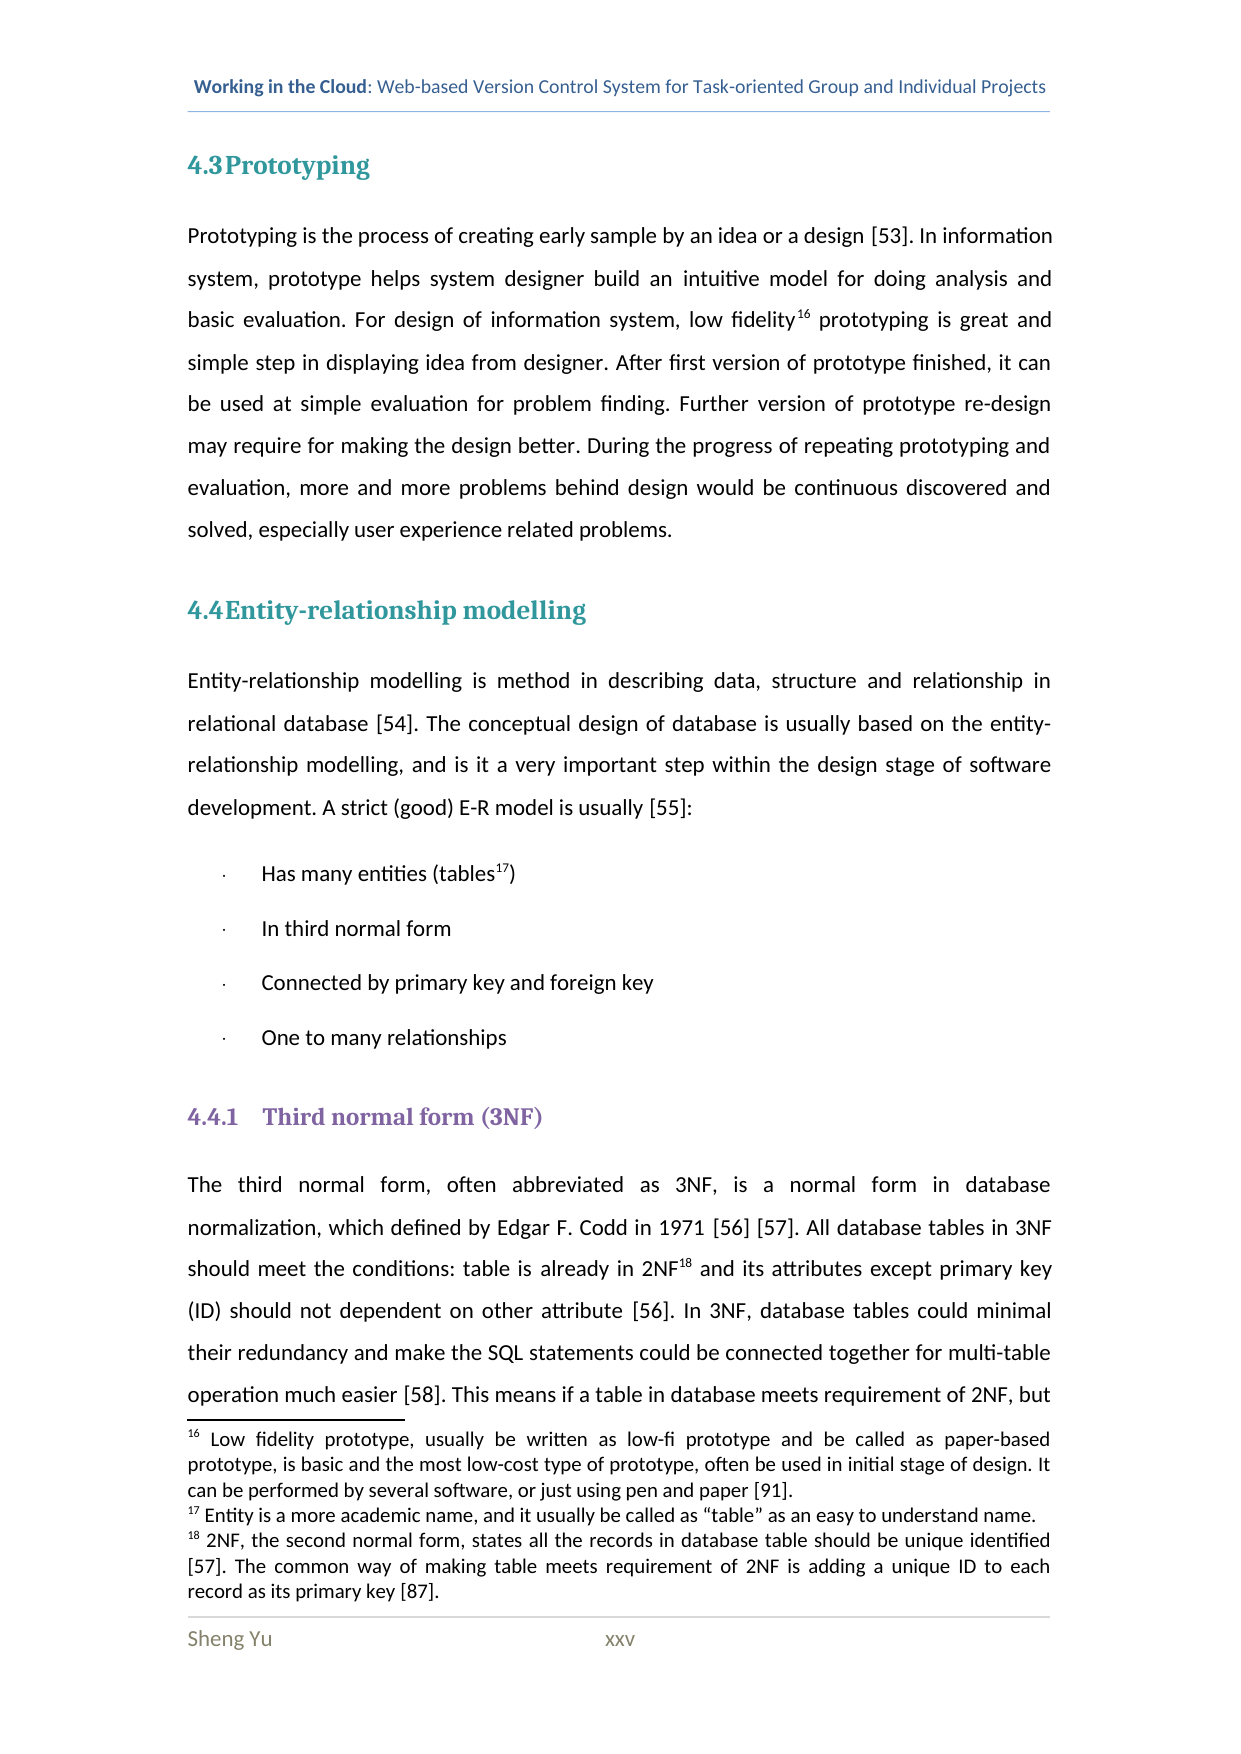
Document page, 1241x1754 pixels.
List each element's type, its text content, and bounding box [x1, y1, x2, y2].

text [187, 1171, 1053, 1408]
list Has many entities (tables) [224, 859, 1053, 888]
list One to many relationships [224, 1023, 1053, 1051]
subtitle Third normal form (3NF) [187, 1102, 1053, 1131]
list In third normal form [224, 914, 1053, 942]
text Entity-relationship modelling is method in describing data, structure and relationship in relational database. The conceptual design of database is usually based on the entity-relationship modelling, and is it a very important step within the design stage of software development. A strict (good) E-R model is usually: [187, 667, 1053, 821]
list Connected by primary key and foreign key [224, 968, 1053, 997]
text Prototyping is the process of creating early sample by an idea or a design. In information system, prototype helps system designer build an intuitive model for doing analysis and basic evaluation. For design of information system, low fidelity prototyping is great and simple step in displaying idea from designer. After first version of prototype finished, it can be used at simple evaluation for problem finding. Further version of prototype re-design may require for making the design better. During the progress of repeating prototyping and evaluation, more and more problems behind design would be continuous discovered and solved, especially user experience related problems. [187, 222, 1053, 543]
subtitle Entity-relationship modelling [187, 595, 1053, 626]
subtitle Prototyping [187, 150, 1053, 181]
